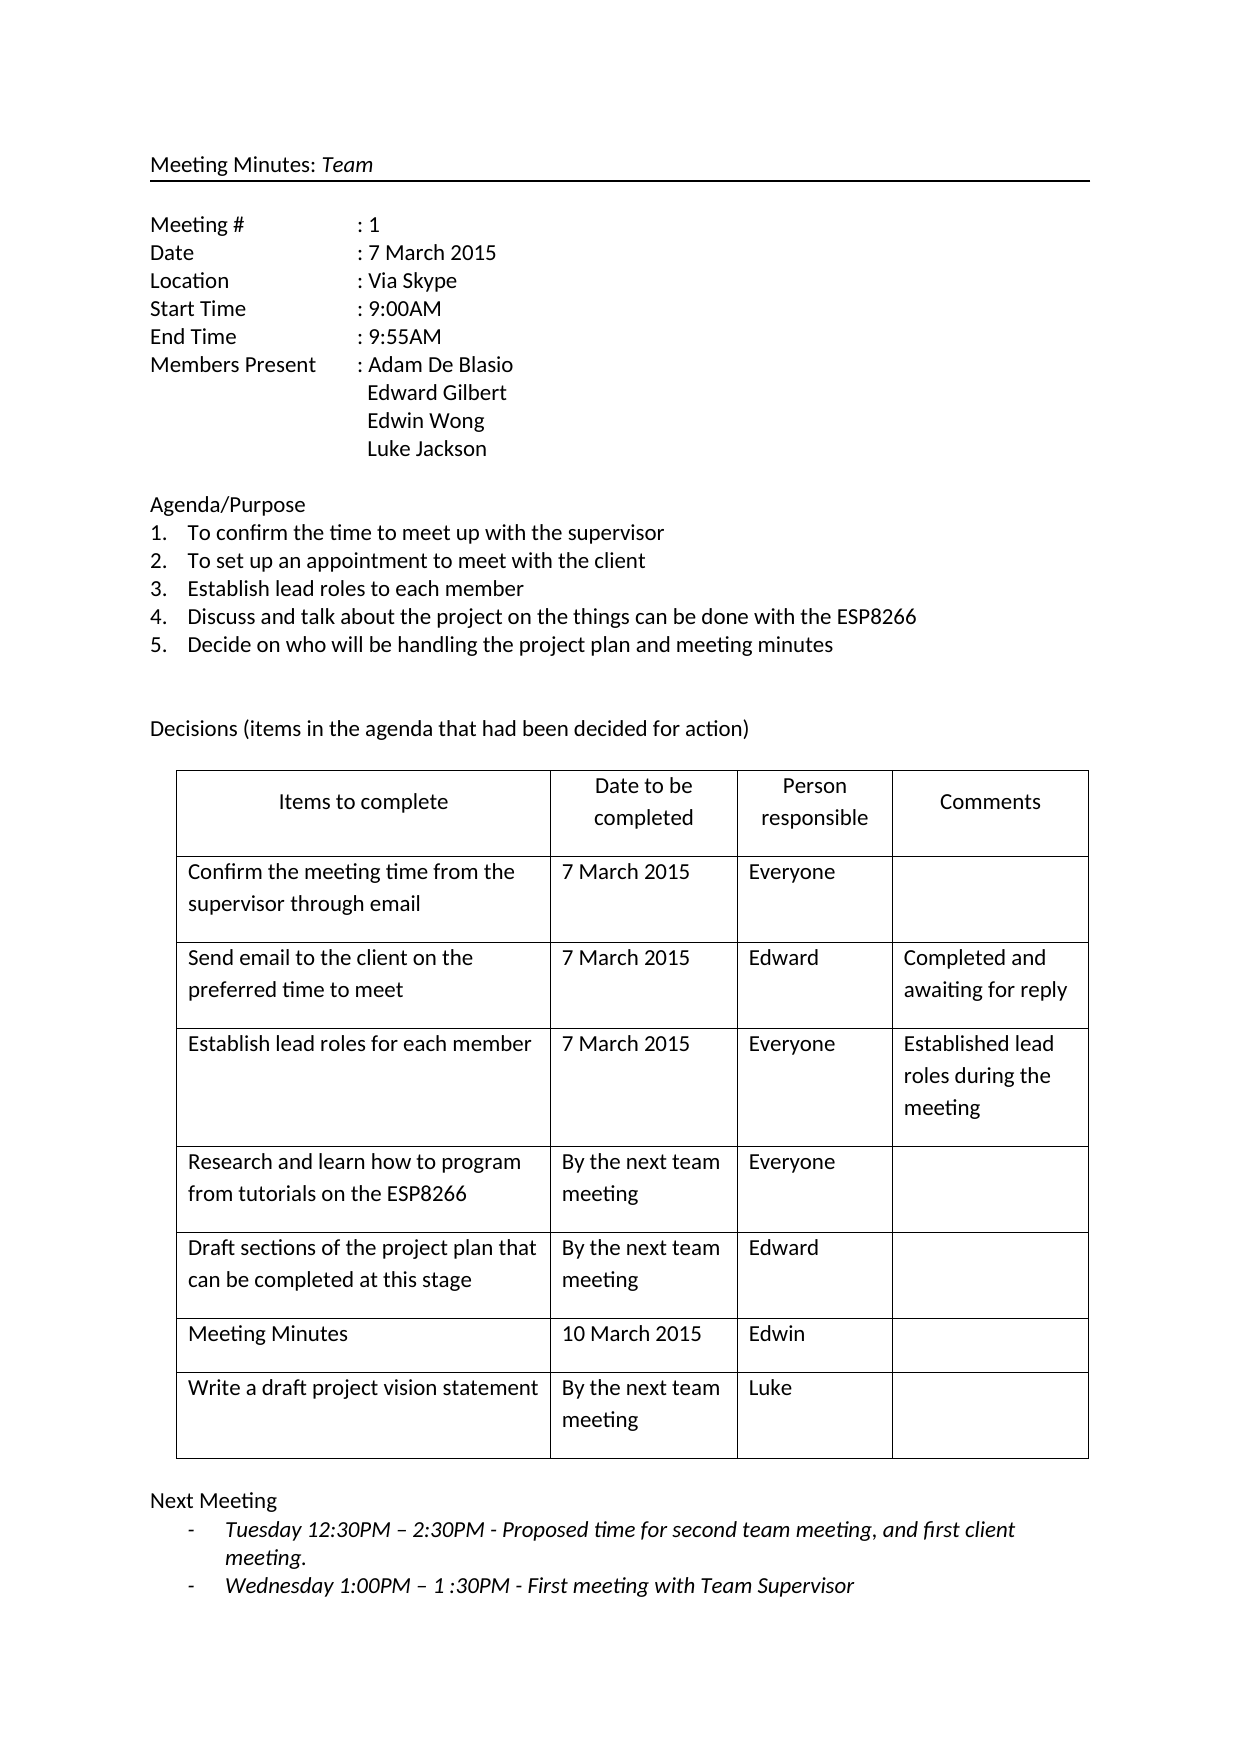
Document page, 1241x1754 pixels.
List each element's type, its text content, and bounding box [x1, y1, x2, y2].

table_cell 7 March 2015 [551, 943, 737, 1028]
table_cell Draft sections of the project plan that can be completed at this stage [177, 1233, 550, 1318]
table_cell Send email to the client on the preferred time to meet [177, 943, 550, 1028]
table_cell 7 March 2015 [551, 857, 737, 942]
list Discuss and talk about the project on the things can be done with the ESP8266 [150, 602, 1090, 630]
table_cell Everyone [738, 1029, 892, 1146]
text End Time : 9:55AM [150, 322, 1090, 350]
text Agenda/Purpose [150, 490, 1090, 518]
table_cell Edwin [738, 1319, 892, 1372]
table_cell Completed and awaiting for reply [893, 943, 1088, 1028]
table_cell [893, 1233, 1088, 1318]
text Meeting # : 1 [150, 210, 1090, 238]
table_cell Research and learn how to program from tutorials on the ESP8266 [177, 1147, 550, 1232]
table_cell Write a draft project vision statement [177, 1373, 550, 1458]
text Decisions (items in the agenda that had been decided for action) [150, 714, 1090, 742]
list Establish lead roles to each member [150, 574, 1090, 602]
text Edwin Wong [150, 406, 1090, 434]
table_cell Meeting Minutes [177, 1319, 550, 1372]
table_header Items to complete [177, 771, 550, 856]
table_header Person responsible [738, 771, 892, 856]
table_cell [893, 857, 1088, 942]
text Luke Jackson [150, 434, 1090, 462]
text Edward Gilbert [150, 378, 1090, 406]
table_header Comments [893, 771, 1088, 856]
text Next Meeting [150, 1487, 1090, 1515]
table_cell [893, 1319, 1088, 1372]
text Date : 7 March 2015 [150, 238, 1090, 266]
list Decide on who will be handling the project plan and meeting minutes [150, 630, 1090, 658]
table_header Date to be completed [551, 771, 737, 856]
text Start Time : 9:00AM [150, 294, 1090, 322]
table_cell Established lead roles during the meeting [893, 1029, 1088, 1146]
table_cell Everyone [738, 857, 892, 942]
table_cell By the next team meeting [551, 1233, 737, 1318]
table_cell [893, 1147, 1088, 1232]
table_cell [893, 1373, 1088, 1458]
text Location : Via Skype [150, 266, 1090, 294]
list Wednesday 1:00PM – 1 :30PM - First meeting with Team Supervisor [187, 1571, 1090, 1599]
list To confirm the time to meet up with the supervisor [150, 518, 1090, 546]
table_cell Everyone [738, 1147, 892, 1232]
list Tuesday 12:30PM – 2:30PM - Proposed time for second team meeting, and first client meeting. [187, 1515, 1090, 1571]
table_cell 7 March 2015 [551, 1029, 737, 1146]
table_cell Luke [738, 1373, 892, 1458]
text Meeting Minutes: Team [150, 150, 1090, 180]
text Members Present : Adam De Blasio [150, 350, 1090, 378]
table_cell Confirm the meeting time from the supervisor through email [177, 857, 550, 942]
list To set up an appointment to meet with the client [150, 546, 1090, 574]
table_cell By the next team meeting [551, 1373, 737, 1458]
table_cell 10 March 2015 [551, 1319, 737, 1372]
table_cell Edward [738, 943, 892, 1028]
table_cell Edward [738, 1233, 892, 1318]
table_cell Establish lead roles for each member [177, 1029, 550, 1146]
table_cell By the next team meeting [551, 1147, 737, 1232]
